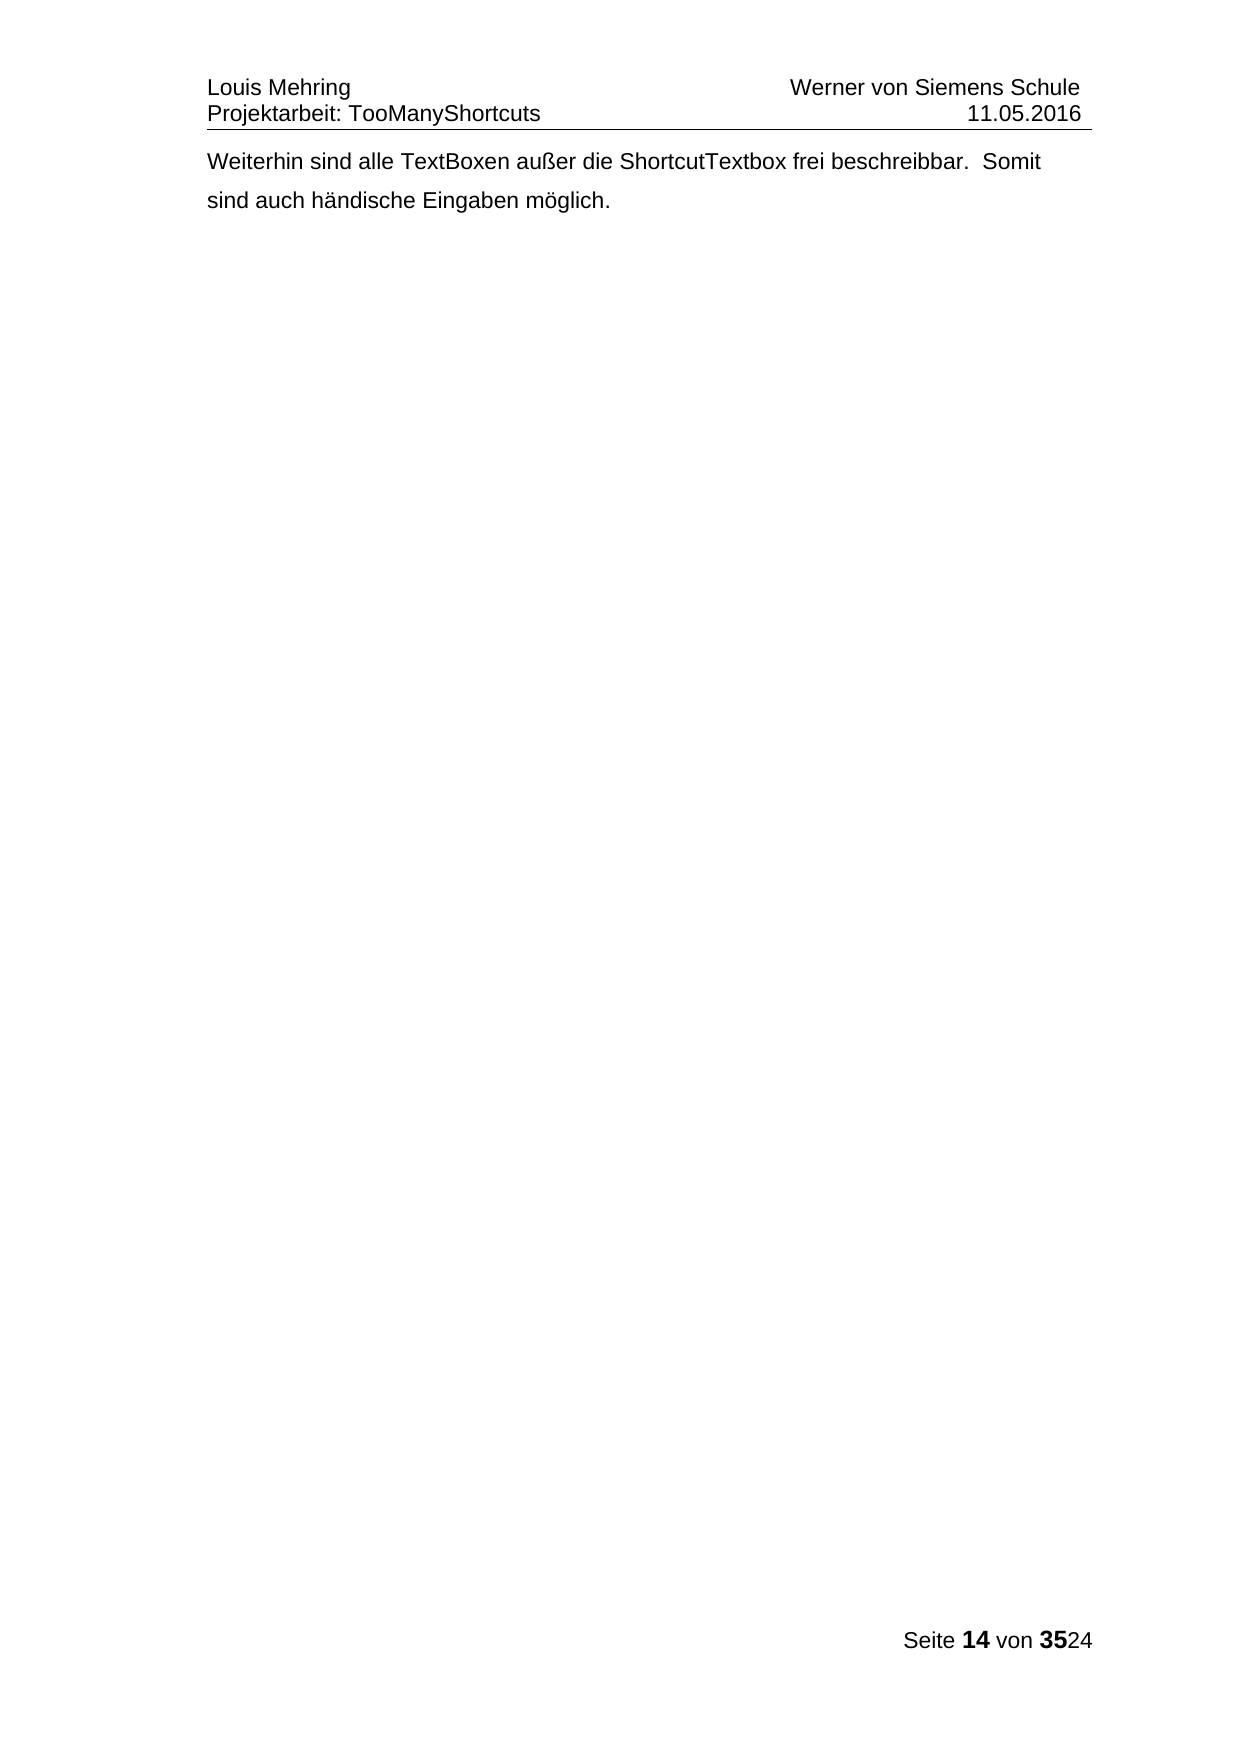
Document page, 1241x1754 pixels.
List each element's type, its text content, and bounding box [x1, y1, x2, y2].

text Weiterhin sind alle TextBoxen außer die ShortcutTextbox frei beschreibbar. Somit sind auch händische Eingaben möglich. [207, 148, 1092, 213]
